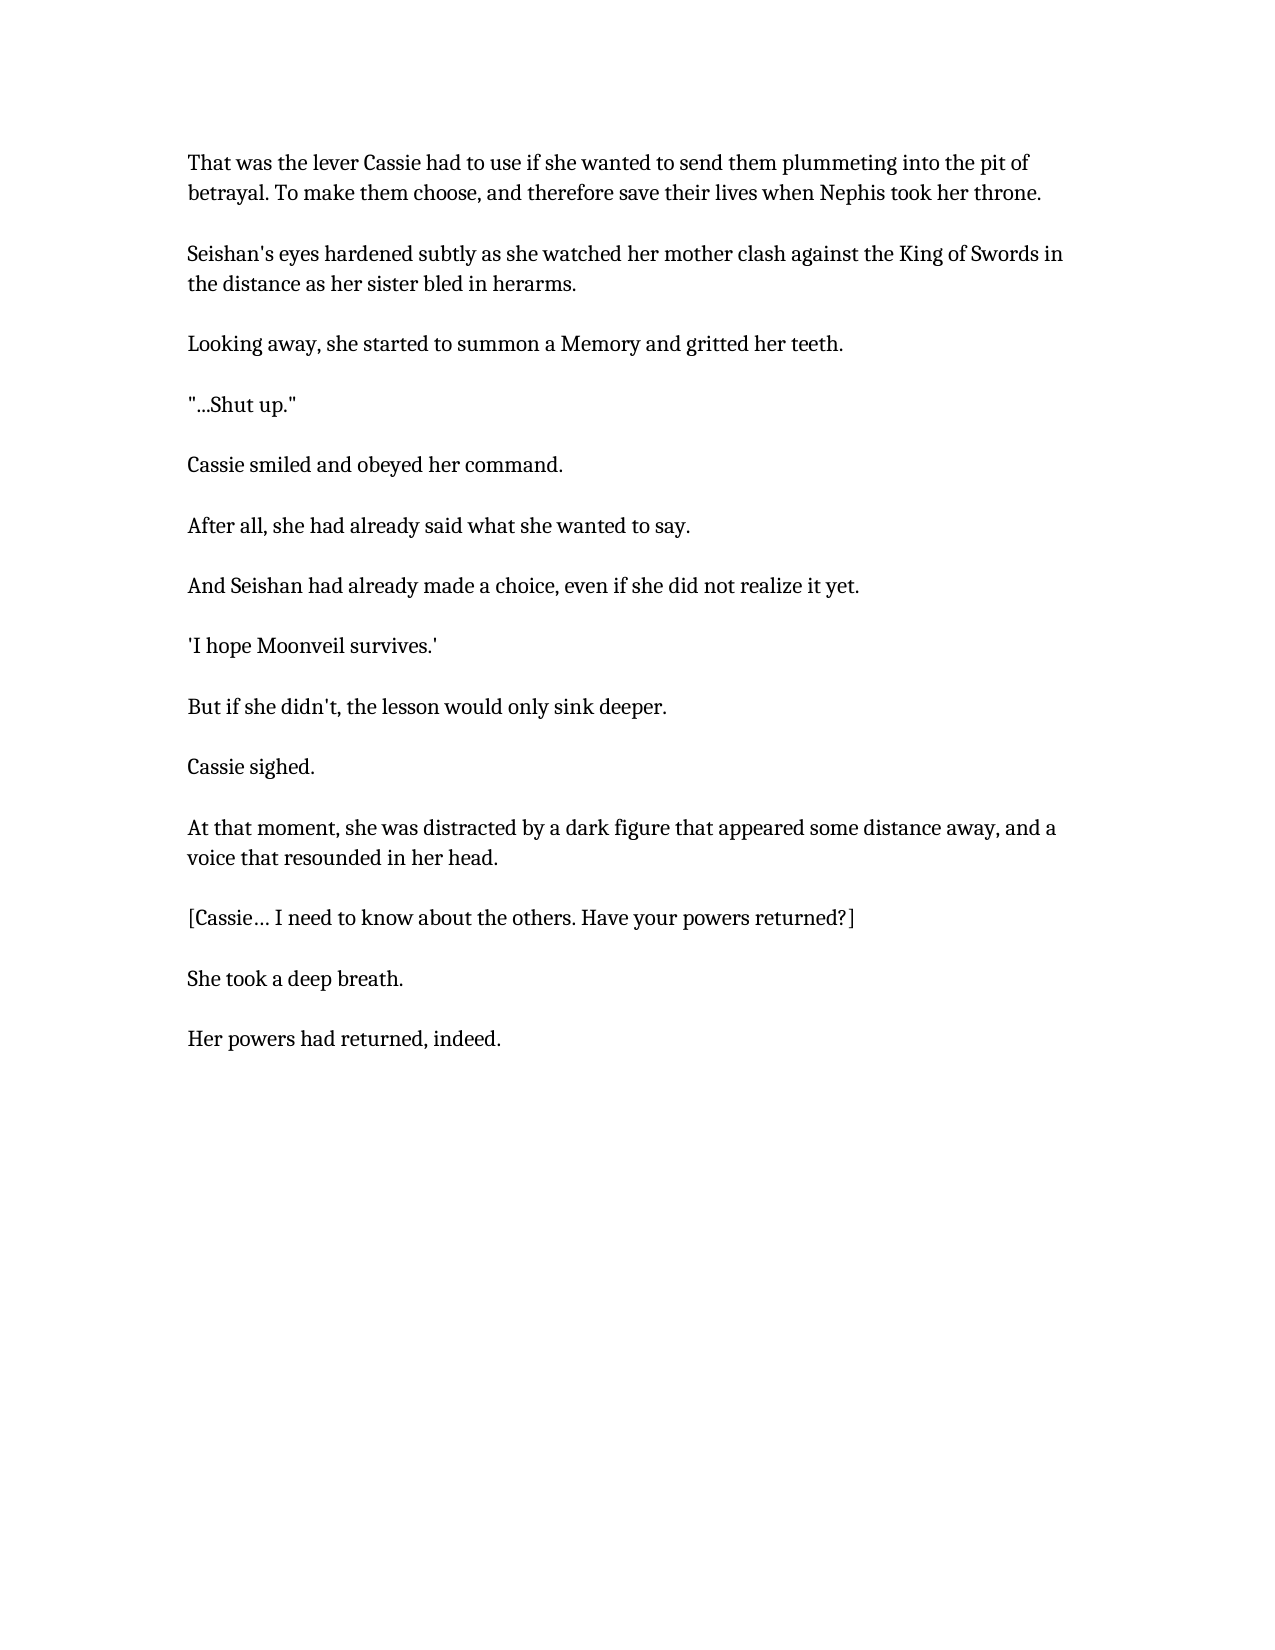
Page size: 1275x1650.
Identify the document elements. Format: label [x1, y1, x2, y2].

text [187, 150, 1087, 1052]
